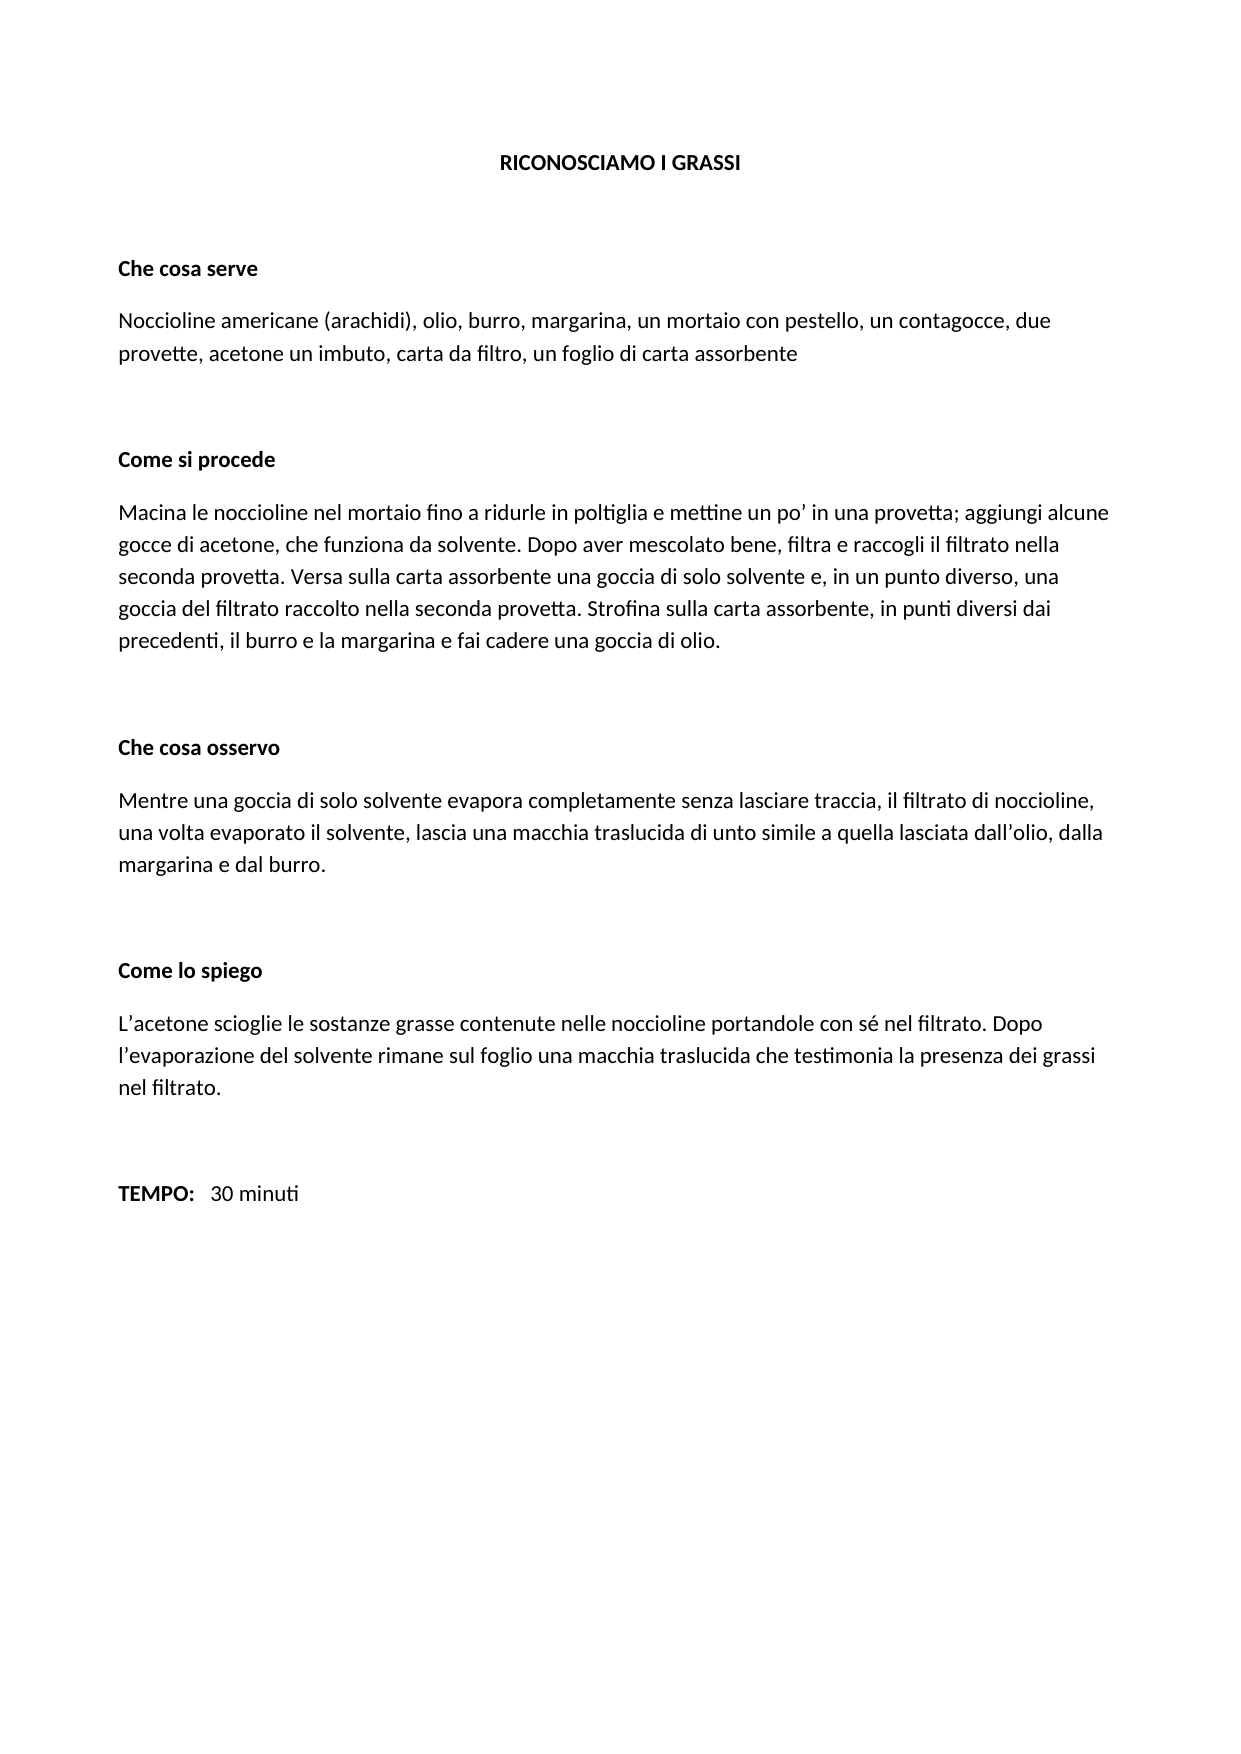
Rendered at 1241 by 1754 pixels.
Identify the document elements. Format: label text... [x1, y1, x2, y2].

text Che cosa osservo [118, 733, 1122, 761]
text Macina le noccioline nel mortaio fino a ridurle in poltiglia e mettine un po’ in una provetta; aggiungi alcune gocce di acetone, che funziona da solvente. Dopo aver mescolato bene, filtra e raccogli il filtrato nella seconda provetta. Versa sulla carta assorbente una goccia di solo solvente e, in un punto diverso, una goccia del filtrato raccolto nella seconda provetta. Strofina sulla carta assorbente, in punti diversi dai precedenti, il burro e la margarina e fai cadere una goccia di olio. [118, 498, 1122, 655]
text L’acetone scioglie le sostanze grasse contenute nelle noccioline portandole con sé nel filtrato. Dopo l’evaporazione del solvente rimane sul foglio una macchia traslucida che testimonia la presenza dei grassi nel filtrato. [118, 1009, 1122, 1102]
text Mentre una goccia di solo solvente evapora completamente senza lasciare traccia, il filtrato di noccioline, una volta evaporato il solvente, lascia una macchia traslucida di unto simile a quella lasciata dall’olio, dalla margarina e dal burro. [118, 786, 1122, 878]
text Che cosa serve [118, 254, 1122, 282]
text RICONOSCIAMO I GRASSI [118, 148, 1122, 176]
text TEMPO: 30 minuti [118, 1179, 1122, 1208]
text Come lo spiego [118, 956, 1122, 984]
text Come si procede [118, 445, 1122, 473]
text Noccioline americane (arachidi), olio, burro, margarina, un mortaio con pestello, un contagocce, due provette, acetone un imbuto, carta da filtro, un foglio di carta assorbente [118, 307, 1122, 367]
